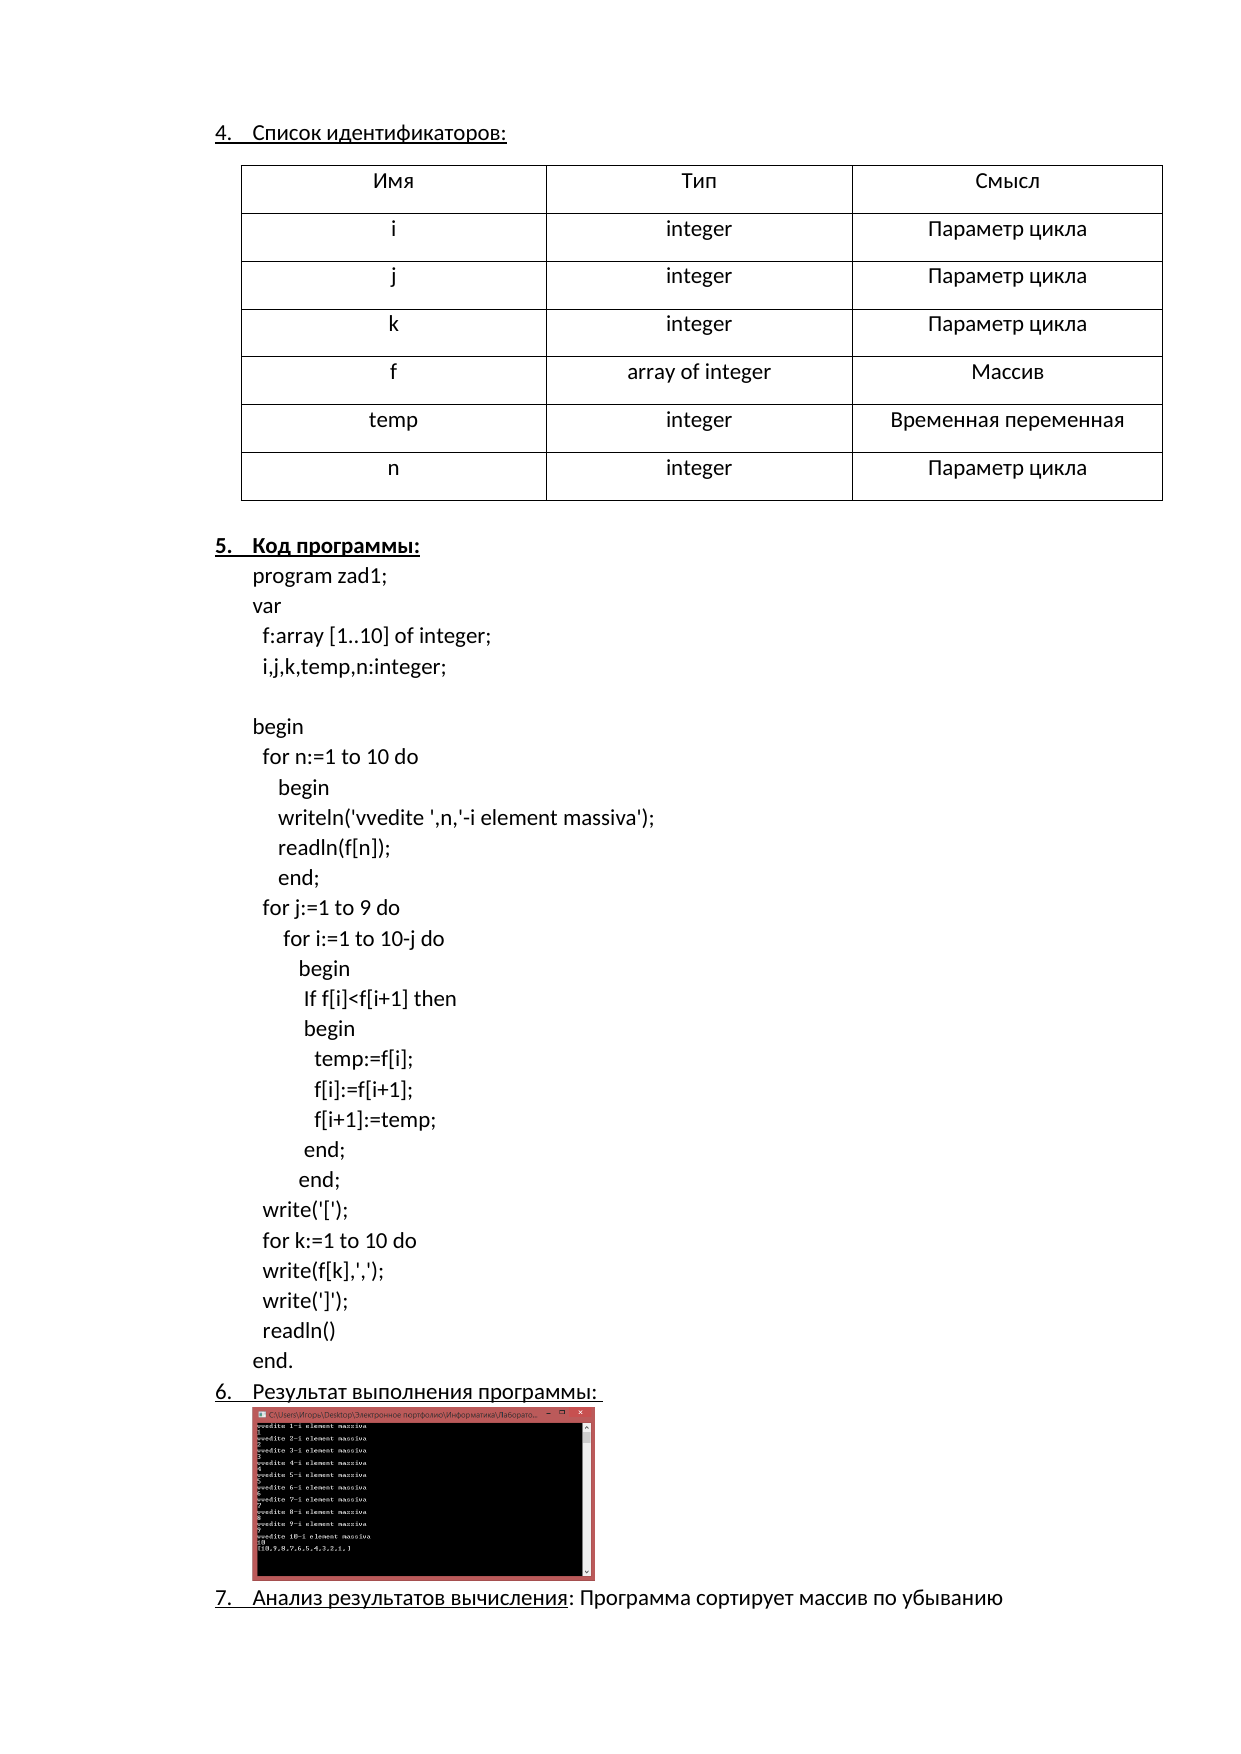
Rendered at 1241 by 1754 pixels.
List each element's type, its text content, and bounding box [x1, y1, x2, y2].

picture [252, 1407, 595, 1581]
list for i:=1 to 10-j do [252, 924, 1152, 952]
table_cell Временная переменная [853, 405, 1162, 452]
table_cell temp [242, 405, 546, 452]
list Анализ результатов вычисления: Программа сортирует массив по убыванию [215, 1583, 1152, 1611]
table_header Смысл [853, 166, 1162, 213]
list write('['); [252, 1196, 1152, 1223]
table_cell integer [547, 214, 852, 261]
list f:array [1..10] of integer; [252, 622, 1152, 649]
table_cell Массив [853, 357, 1162, 404]
list i,j,k,temp,n:integer; [252, 652, 1152, 680]
list readln() [252, 1316, 1152, 1344]
list for j:=1 to 9 do [252, 893, 1152, 921]
table_cell integer [547, 310, 852, 356]
table_cell integer [547, 405, 852, 452]
list end; [252, 1135, 1152, 1163]
list Результат выполнения программы: [215, 1377, 1152, 1405]
list begin [252, 712, 1152, 740]
list end. [252, 1347, 1152, 1374]
list for k:=1 to 10 do [252, 1226, 1152, 1254]
list end; [252, 863, 1152, 891]
list write(']'); [252, 1286, 1152, 1314]
list writeln('vvedite ',n,'-i element massiva'); [252, 803, 1152, 831]
table_header Имя [242, 166, 546, 213]
list If f[i]<f[i+1] then [252, 984, 1152, 1012]
list f[i+1]:=temp; [252, 1105, 1152, 1133]
table_cell Параметр цикла [853, 453, 1162, 500]
table_cell array of integer [547, 357, 852, 404]
table_cell k [242, 310, 546, 356]
table_cell n [242, 453, 546, 500]
list begin [252, 954, 1152, 982]
table_cell j [242, 262, 546, 308]
list begin [252, 773, 1152, 801]
table_cell Параметр цикла [853, 310, 1162, 356]
table_cell Параметр цикла [853, 262, 1162, 308]
table_cell Параметр цикла [853, 214, 1162, 261]
list readln(f[n]); [252, 833, 1152, 861]
table_cell f [242, 357, 546, 404]
list var [252, 591, 1152, 619]
table_header Тип [547, 166, 852, 213]
list program zad1; [252, 561, 1152, 589]
list for n:=1 to 10 do [252, 742, 1152, 770]
list write(f[k],','); [252, 1256, 1152, 1284]
list Список идентификаторов: [215, 118, 1152, 146]
list begin [252, 1014, 1152, 1042]
table_cell integer [547, 262, 852, 308]
table_cell i [242, 214, 546, 261]
list Код программы: [215, 531, 1152, 559]
list end; [252, 1165, 1152, 1193]
list f[i]:=f[i+1]; [252, 1075, 1152, 1103]
table_cell integer [547, 453, 852, 500]
list temp:=f[i]; [252, 1044, 1152, 1072]
